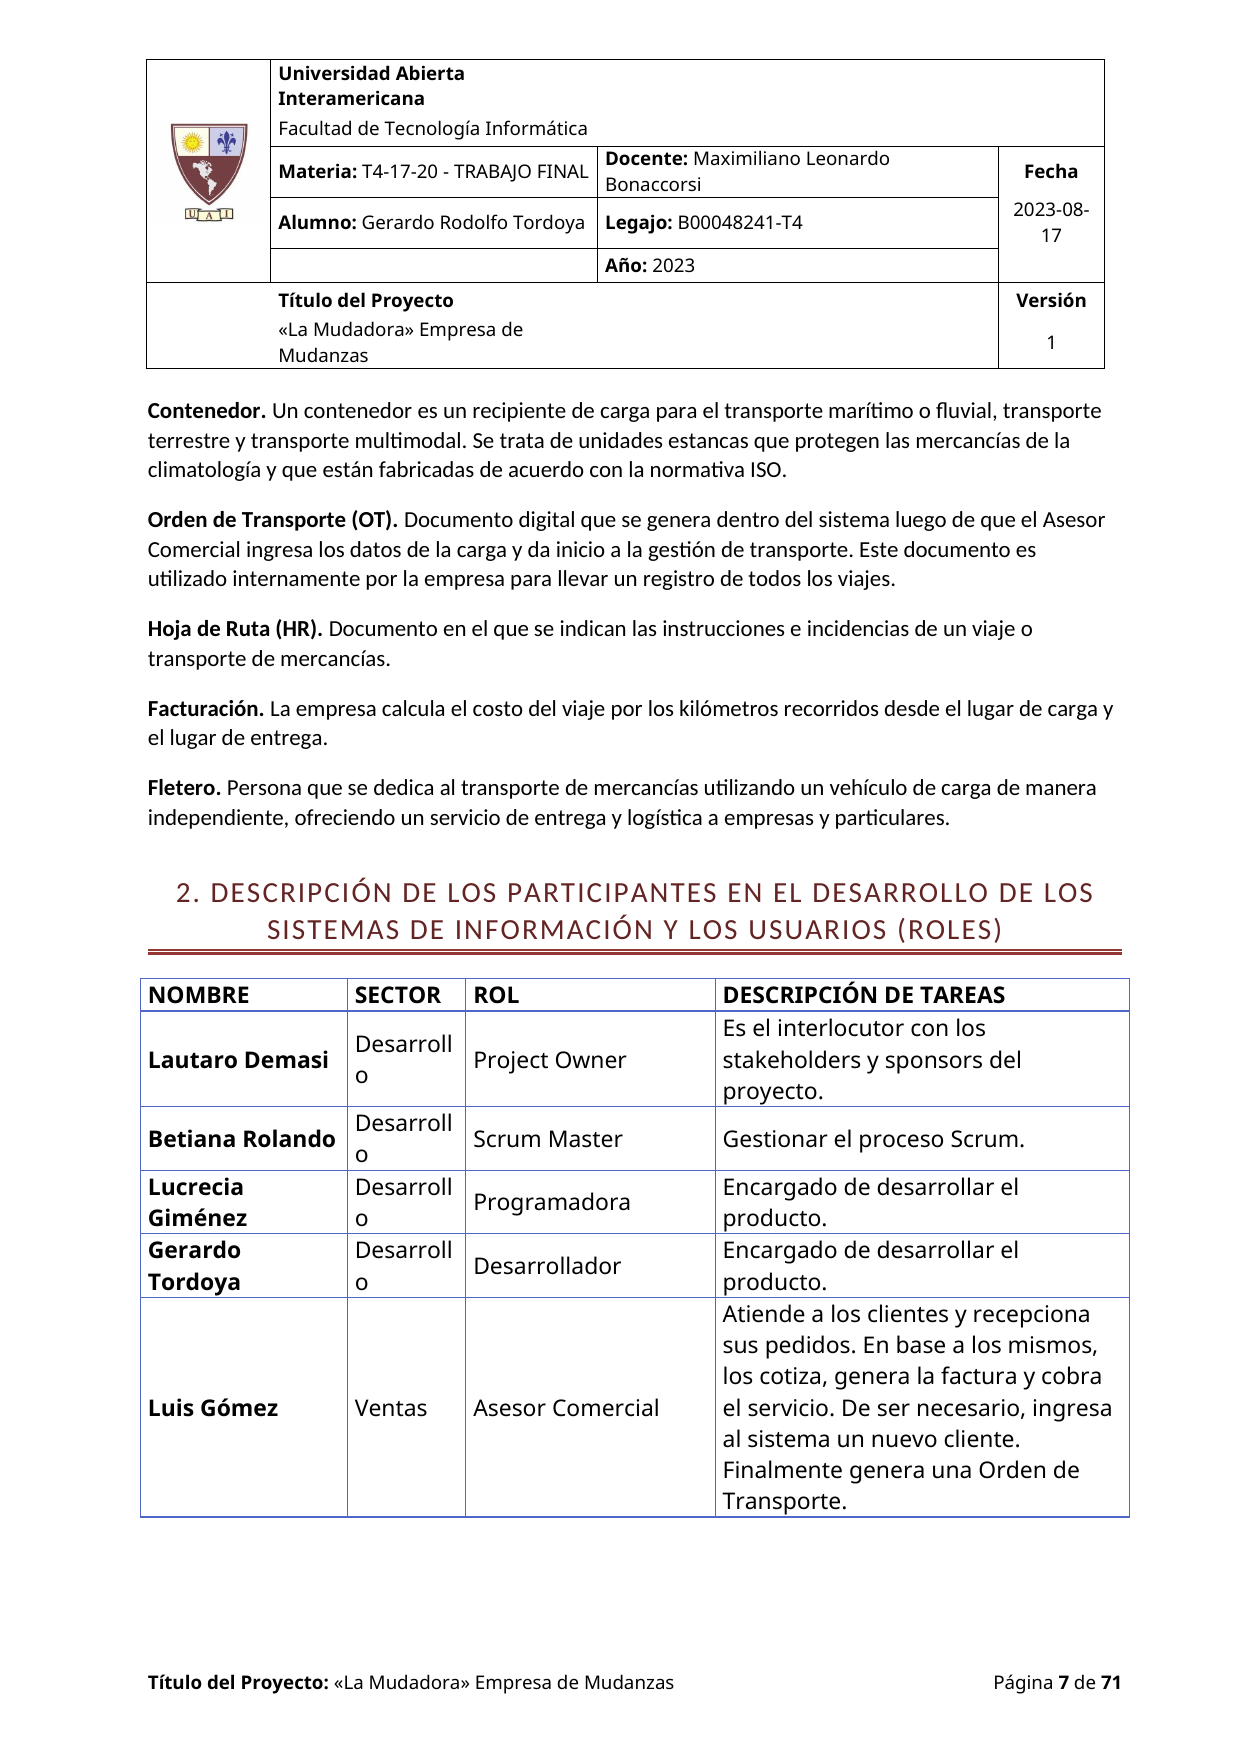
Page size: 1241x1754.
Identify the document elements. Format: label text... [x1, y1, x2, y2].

table_cell Desarrollo [348, 1107, 465, 1169]
picture [153, 117, 266, 225]
table_cell Project Owner [466, 1012, 715, 1106]
table_cell Lautaro Demasi [141, 1012, 347, 1106]
table_cell Desarrollador [466, 1234, 715, 1297]
text Contenedor. Un contenedor​ es un recipiente de carga para el transporte marítimo o fluvial, transporte terrestre y transporte multimodal. Se trata de unidades estancas que protegen las mercancías de la climatología y que están fabricadas de acuerdo con la normativa ISO. [148, 396, 1122, 483]
table_cell Desarrollo [348, 1171, 465, 1233]
table_header SECTOR [348, 979, 465, 1010]
table_cell Gestionar el proceso Scrum. [716, 1107, 1129, 1169]
text Facturación. La empresa calcula el costo del viaje por los kilómetros recorridos desde el lugar de carga y el lugar de entrega. [148, 694, 1122, 751]
table_header DESCRIPCIÓN DE TAREAS [716, 979, 1129, 1010]
text Orden de Transporte (OT). Documento digital que se genera dentro del sistema luego de que el Asesor Comercial ingresa los datos de la carga y da inicio a la gestión de transporte. Este documento es utilizado internamente por la empresa para llevar un registro de todos los viajes. [148, 505, 1122, 592]
table_header ROL [466, 979, 715, 1010]
table_cell Desarrollo [348, 1234, 465, 1297]
table_cell Desarrollo [348, 1012, 465, 1106]
table_cell Encargado de desarrollar el producto. [716, 1234, 1129, 1297]
table_cell Asesor Comercial [466, 1298, 715, 1516]
table_cell Luis Gómez [141, 1298, 347, 1516]
table_cell Encargado de desarrollar el producto. [716, 1171, 1129, 1233]
table_header NOMBRE [141, 979, 347, 1010]
table_cell Programadora [466, 1171, 715, 1233]
table_cell Ventas [348, 1298, 465, 1516]
table_cell Gerardo Tordoya [141, 1234, 347, 1297]
table_cell Scrum Master [466, 1107, 715, 1169]
text Hoja de Ruta (HR). Documento en el que se indican las instrucciones e incidencias de un viaje o transporte de mercancías. [148, 614, 1122, 672]
table_cell Es el interlocutor con los stakeholders y sponsors del proyecto. [716, 1012, 1129, 1106]
subtitle 2. Descripción de los participantes en el desarrollo de los Sistemas de Información y los usuarios (roles) [148, 874, 1122, 949]
table_cell Lucrecia Giménez [141, 1171, 347, 1233]
table_cell Betiana Rolando [141, 1107, 347, 1169]
table_cell Atiende a los clientes y recepciona sus pedidos. En base a los mismos, los cotiza, genera la factura y cobra el servicio. De ser necesario, ingresa al sistema un nuevo cliente. Finalmente genera una Orden de Transporte. [716, 1298, 1129, 1516]
text Fletero. Persona que se dedica al transporte de mercancías utilizando un vehículo de carga de manera independiente, ofreciendo un servicio de entrega y logística a empresas y particulares. [148, 773, 1122, 831]
